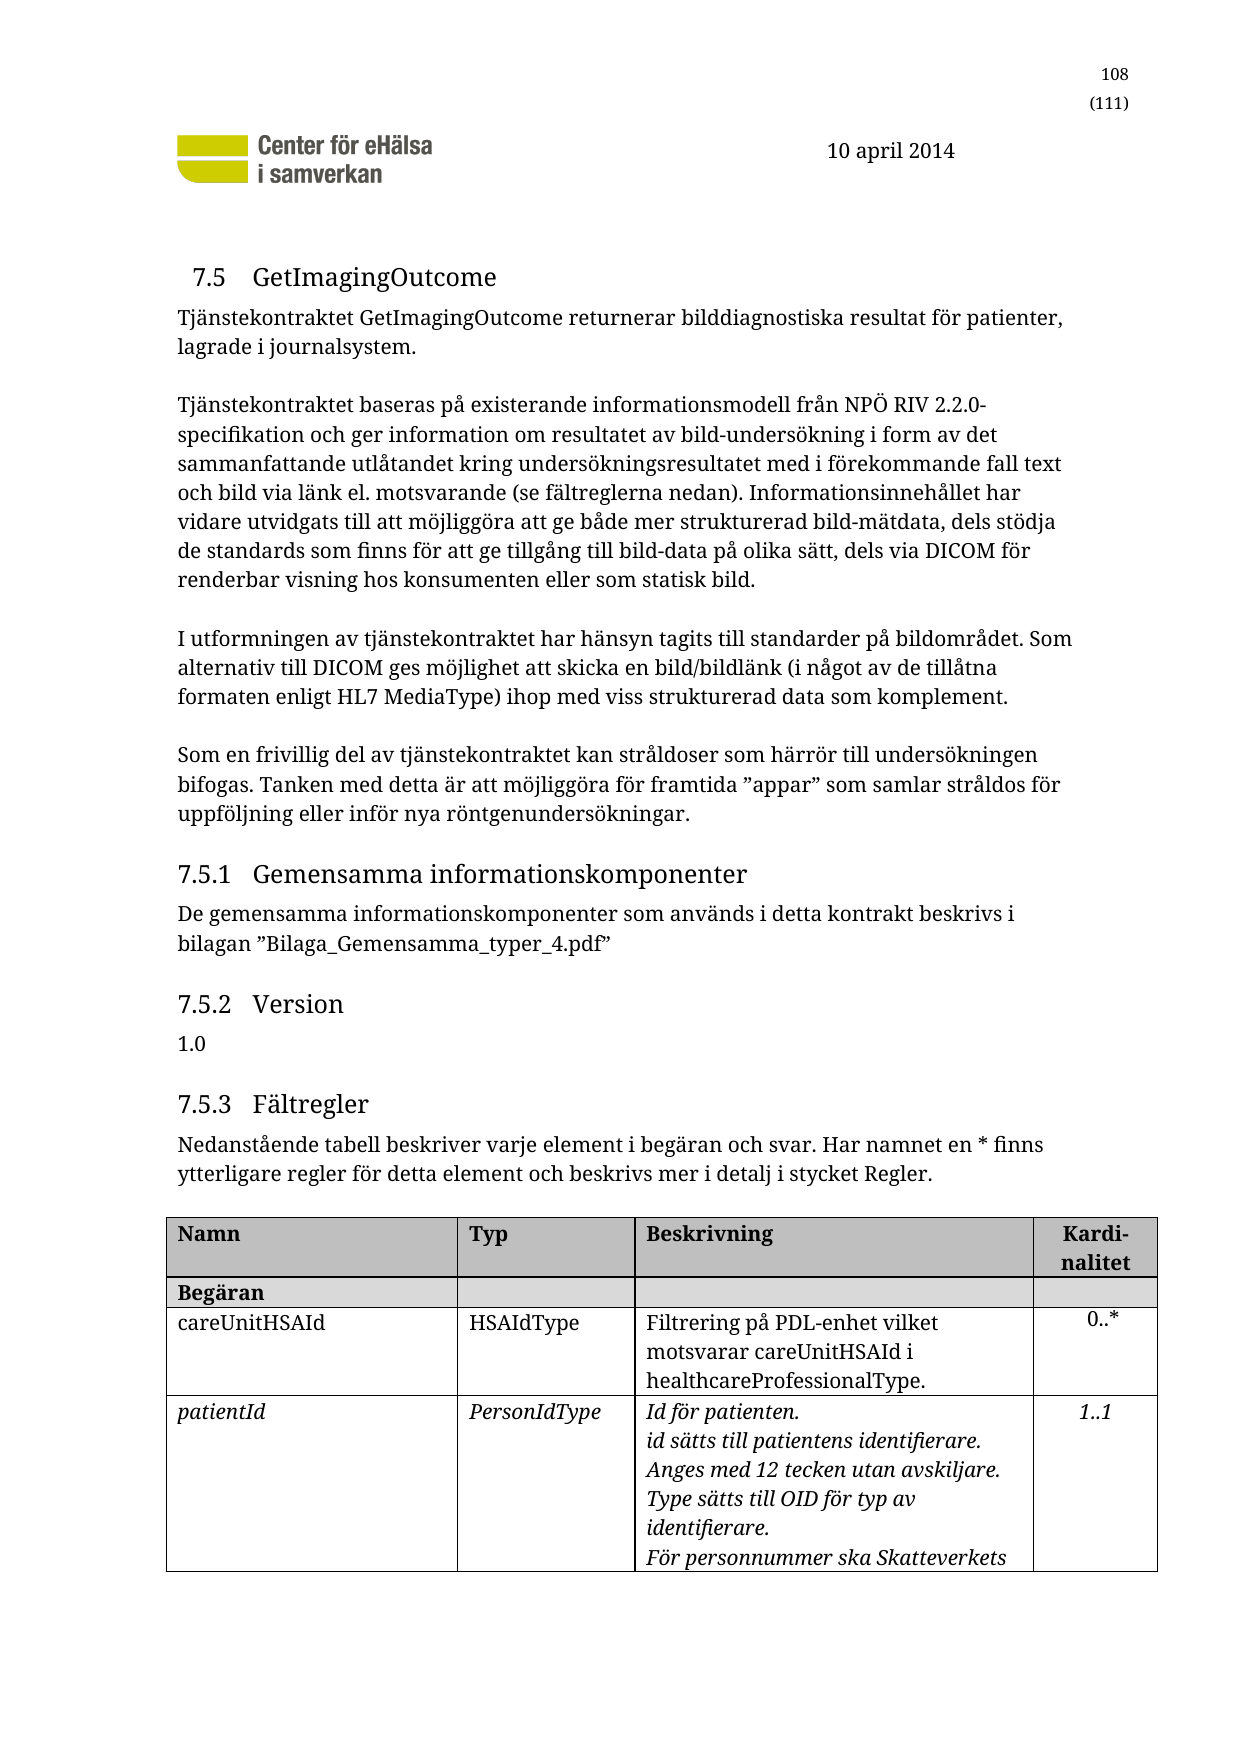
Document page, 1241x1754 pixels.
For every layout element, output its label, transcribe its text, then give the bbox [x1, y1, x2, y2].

text De gemensamma informationskomponenter som används i detta kontrakt beskrivs i bilagan ”Bilaga_Gemensamma_typer_4.pdf” [177, 899, 1081, 957]
subtitle Gemensamma informationskomponenter [177, 856, 1081, 891]
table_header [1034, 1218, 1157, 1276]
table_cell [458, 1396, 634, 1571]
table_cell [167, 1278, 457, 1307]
text 1.0 [177, 1029, 1081, 1058]
subtitle Fältregler [177, 1087, 1081, 1121]
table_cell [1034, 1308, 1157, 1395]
text Tjänstekontraktet baseras på existerande informationsmodell från NPÖ RIV 2.2.0-specifikation och ger information om resultatet av bild-undersökning i form av det sammanfattande utlåtandet kring undersökningsresultatet med i förekommande fall text och bild via länk el. motsvarande (se fältreglerna nedan). Informationsinnehållet har vidare utvidgats till att möjliggöra att ge både mer strukturerad bild-mätdata, dels stödja de standards som finns för att ge tillgång till bild-data på olika sätt, dels via DICOM för renderbar visning hos konsumenten eller som statisk bild. [177, 390, 1081, 594]
subtitle GetImagingOutcome [192, 260, 1081, 294]
text Som en frivillig del av tjänstekontraktet kan stråldoser som härrör till undersökningen bifogas. Tanken med detta är att möjliggöra för framtida ”appar” som samlar stråldos för uppföljning eller inför nya röntgenundersökningar. [177, 740, 1081, 827]
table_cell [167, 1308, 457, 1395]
subtitle Version [177, 986, 1081, 1020]
text Tjänstekontraktet GetImagingOutcome returnerar bilddiagnostiska resultat för patienter, lagrade i journalsystem. [177, 302, 1081, 361]
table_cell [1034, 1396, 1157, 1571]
text Nedanstående tabell beskriver varje element i begäran och svar. Har namnet en * finns ytterligare regler för detta element och beskrivs mer i detalj i stycket Regler. [177, 1129, 1081, 1188]
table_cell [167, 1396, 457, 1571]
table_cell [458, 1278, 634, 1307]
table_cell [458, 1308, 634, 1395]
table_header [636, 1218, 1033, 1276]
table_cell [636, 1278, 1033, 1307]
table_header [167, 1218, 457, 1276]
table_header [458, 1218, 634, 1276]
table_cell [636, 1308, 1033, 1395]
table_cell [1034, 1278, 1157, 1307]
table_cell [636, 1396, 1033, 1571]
picture [177, 135, 432, 183]
text I utformningen av tjänstekontraktet har hänsyn tagits till standarder på bildområdet. Som alternativ till DICOM ges möjlighet att skicka en bild/bildlänk (i något av de tillåtna formaten enligt HL7 MediaType) ihop med viss strukturerad data som komplement. [177, 623, 1081, 711]
